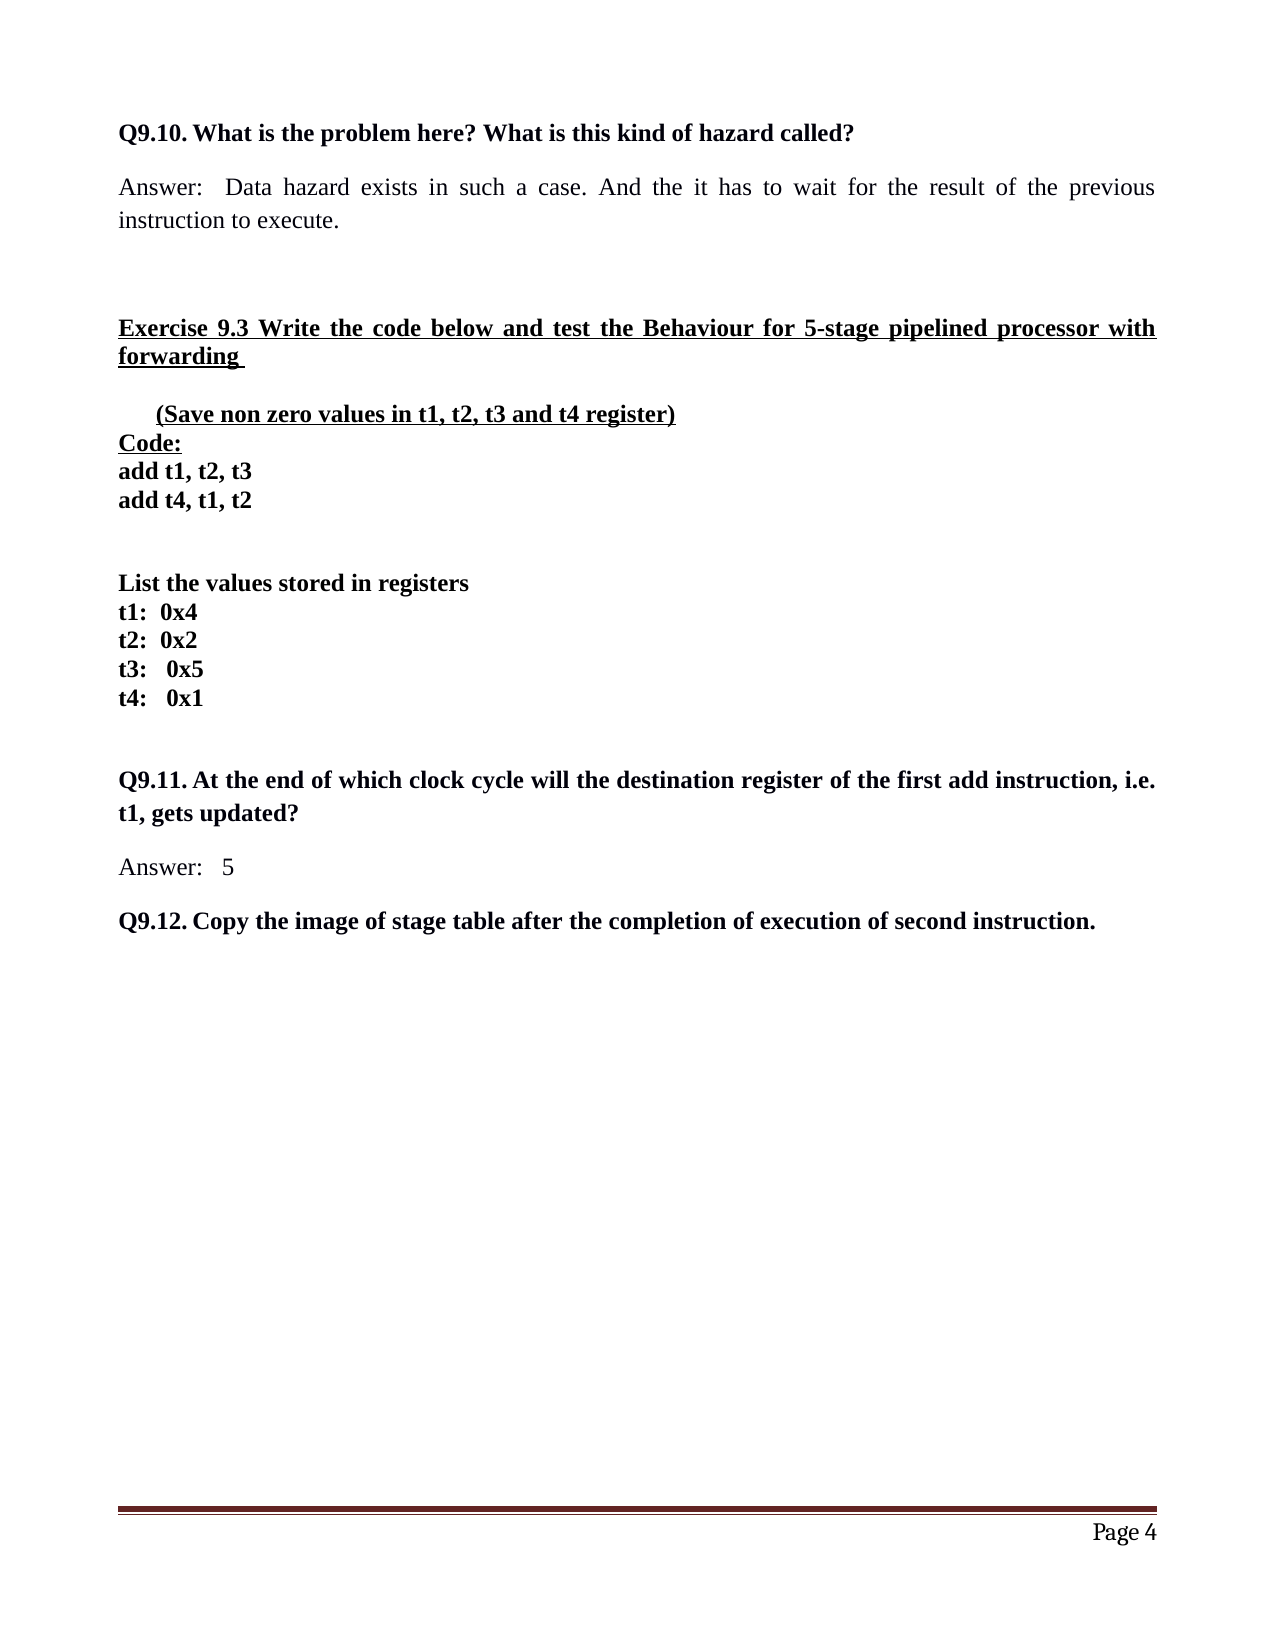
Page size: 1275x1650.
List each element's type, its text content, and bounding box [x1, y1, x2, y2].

text add t4, t1, t2 [118, 485, 1157, 514]
text Code: [118, 428, 1157, 456]
text Exercise 9.3 Write the code below and test the Behaviour for 5-stage pipelined processor with forwarding [118, 339, 1157, 370]
text t3: [118, 654, 1157, 683]
text t1: [118, 597, 1157, 625]
list What is the problem here? What is this kind of hazard called? [118, 118, 1157, 147]
text Exercise 9.3 Write the code below and test the Behaviour for 5-stage pipelined processor with forwarding [118, 313, 1157, 338]
text t4: [118, 683, 1157, 712]
text Answer: [118, 172, 1157, 234]
text Answer: [118, 852, 1157, 881]
text (Save non zero values in t1, t2, t3 and t4 register) [156, 399, 1157, 428]
text add t1, t2, t3 [118, 456, 1157, 485]
text t2: [118, 625, 1157, 654]
list At the end of which clock cycle will the destination register of the first add instruction, i.e. t1, gets updated? [118, 765, 1157, 827]
text List the values stored in registers [118, 568, 1157, 597]
list Copy the image of stage table after the completion of execution of second instruction. [118, 906, 1157, 935]
